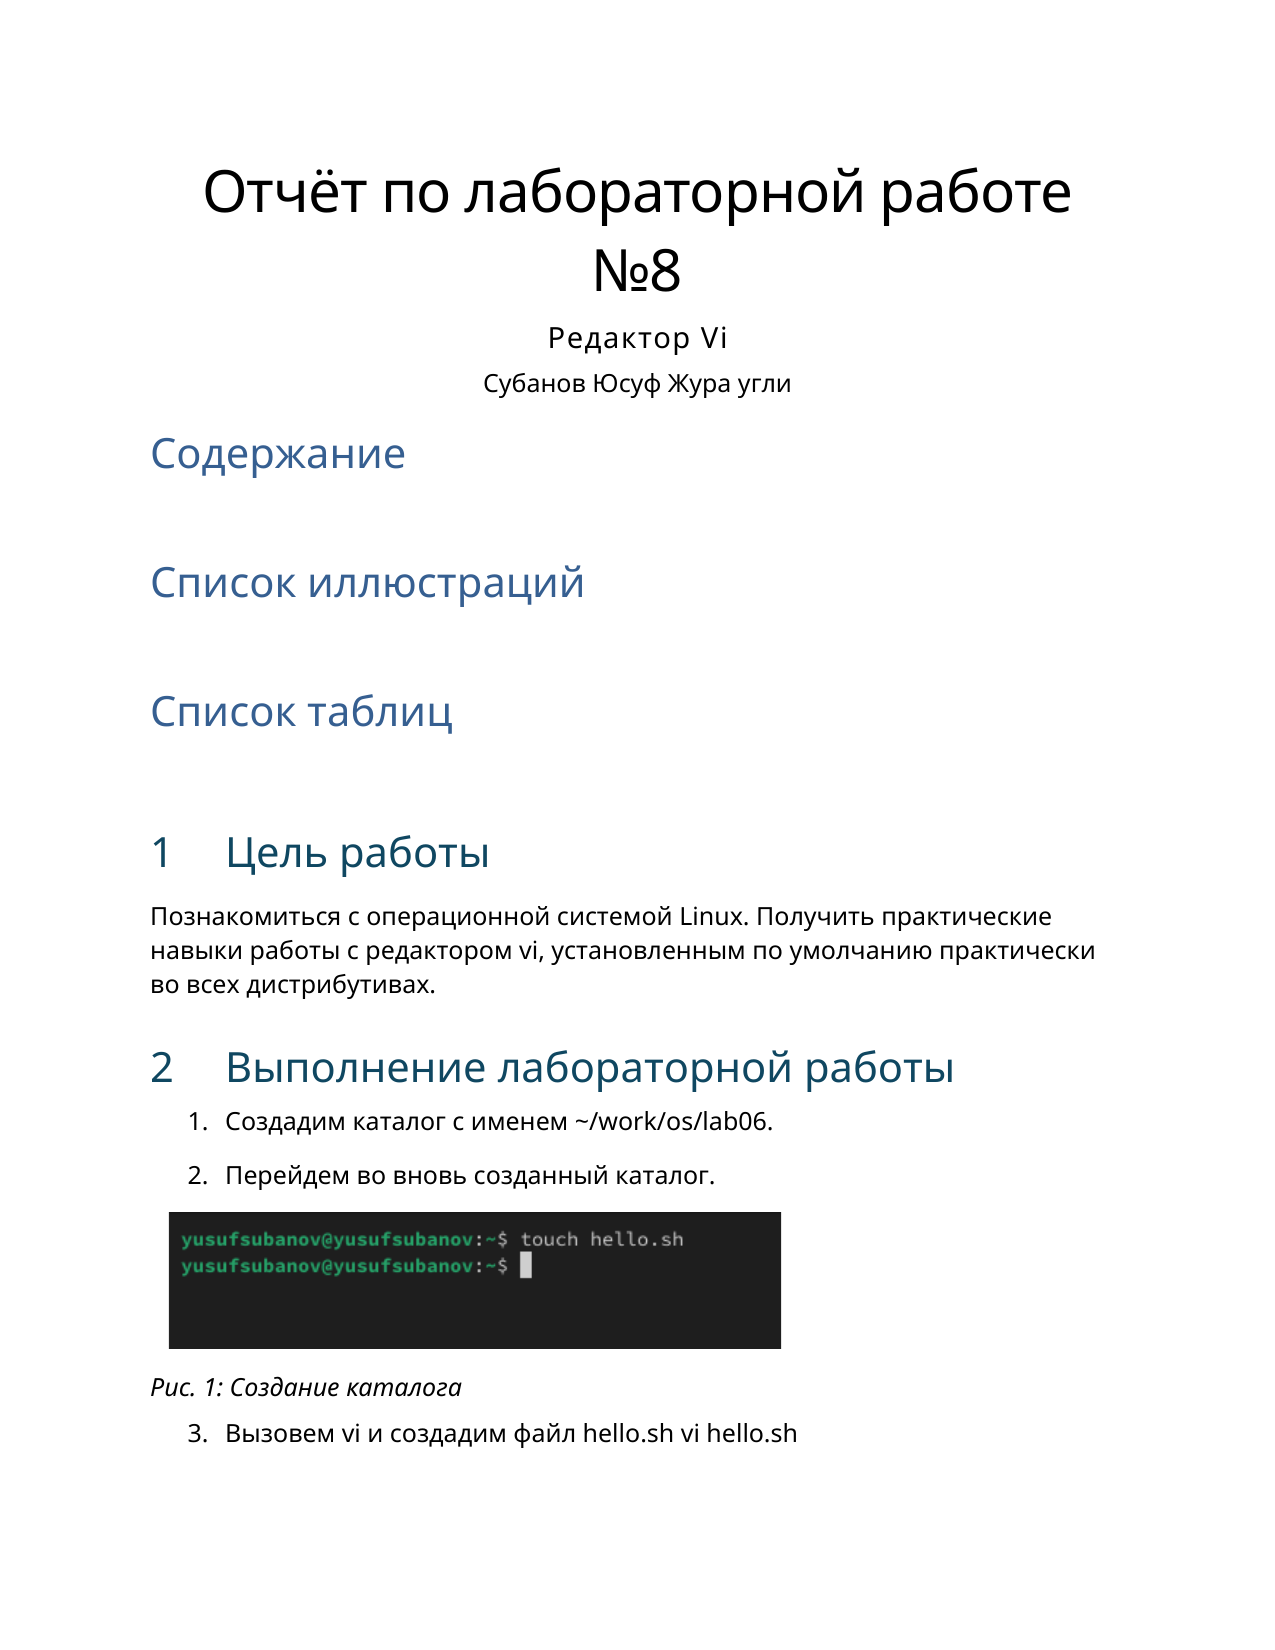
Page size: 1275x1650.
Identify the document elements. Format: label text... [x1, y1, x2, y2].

subtitle 2 Выполнение лабораторной работы [150, 1038, 1125, 1095]
subtitle Редактор Vi [150, 317, 1125, 357]
text Познакомиться с операционной системой Linux. Получить практические навыки работы с редактором vi, установленным по умолчанию практически во всех дистрибутивах. [150, 898, 1125, 1001]
picture [168, 1212, 782, 1349]
list Вызовем vi и создадим файл hello.sh vi hello.sh [187, 1416, 1125, 1450]
list Создадим каталог с именем ~/work/os/lab06. [187, 1103, 1125, 1137]
title Отчёт по лабораторной работе №8 [150, 150, 1125, 309]
list Перейдем во вновь созданный каталог. [187, 1158, 1125, 1192]
text Рис. 1: Создание каталога [150, 1369, 1125, 1403]
text Субанов Юсуф Жура угли [150, 365, 1125, 399]
subtitle 1 Цель работы [150, 823, 1125, 879]
